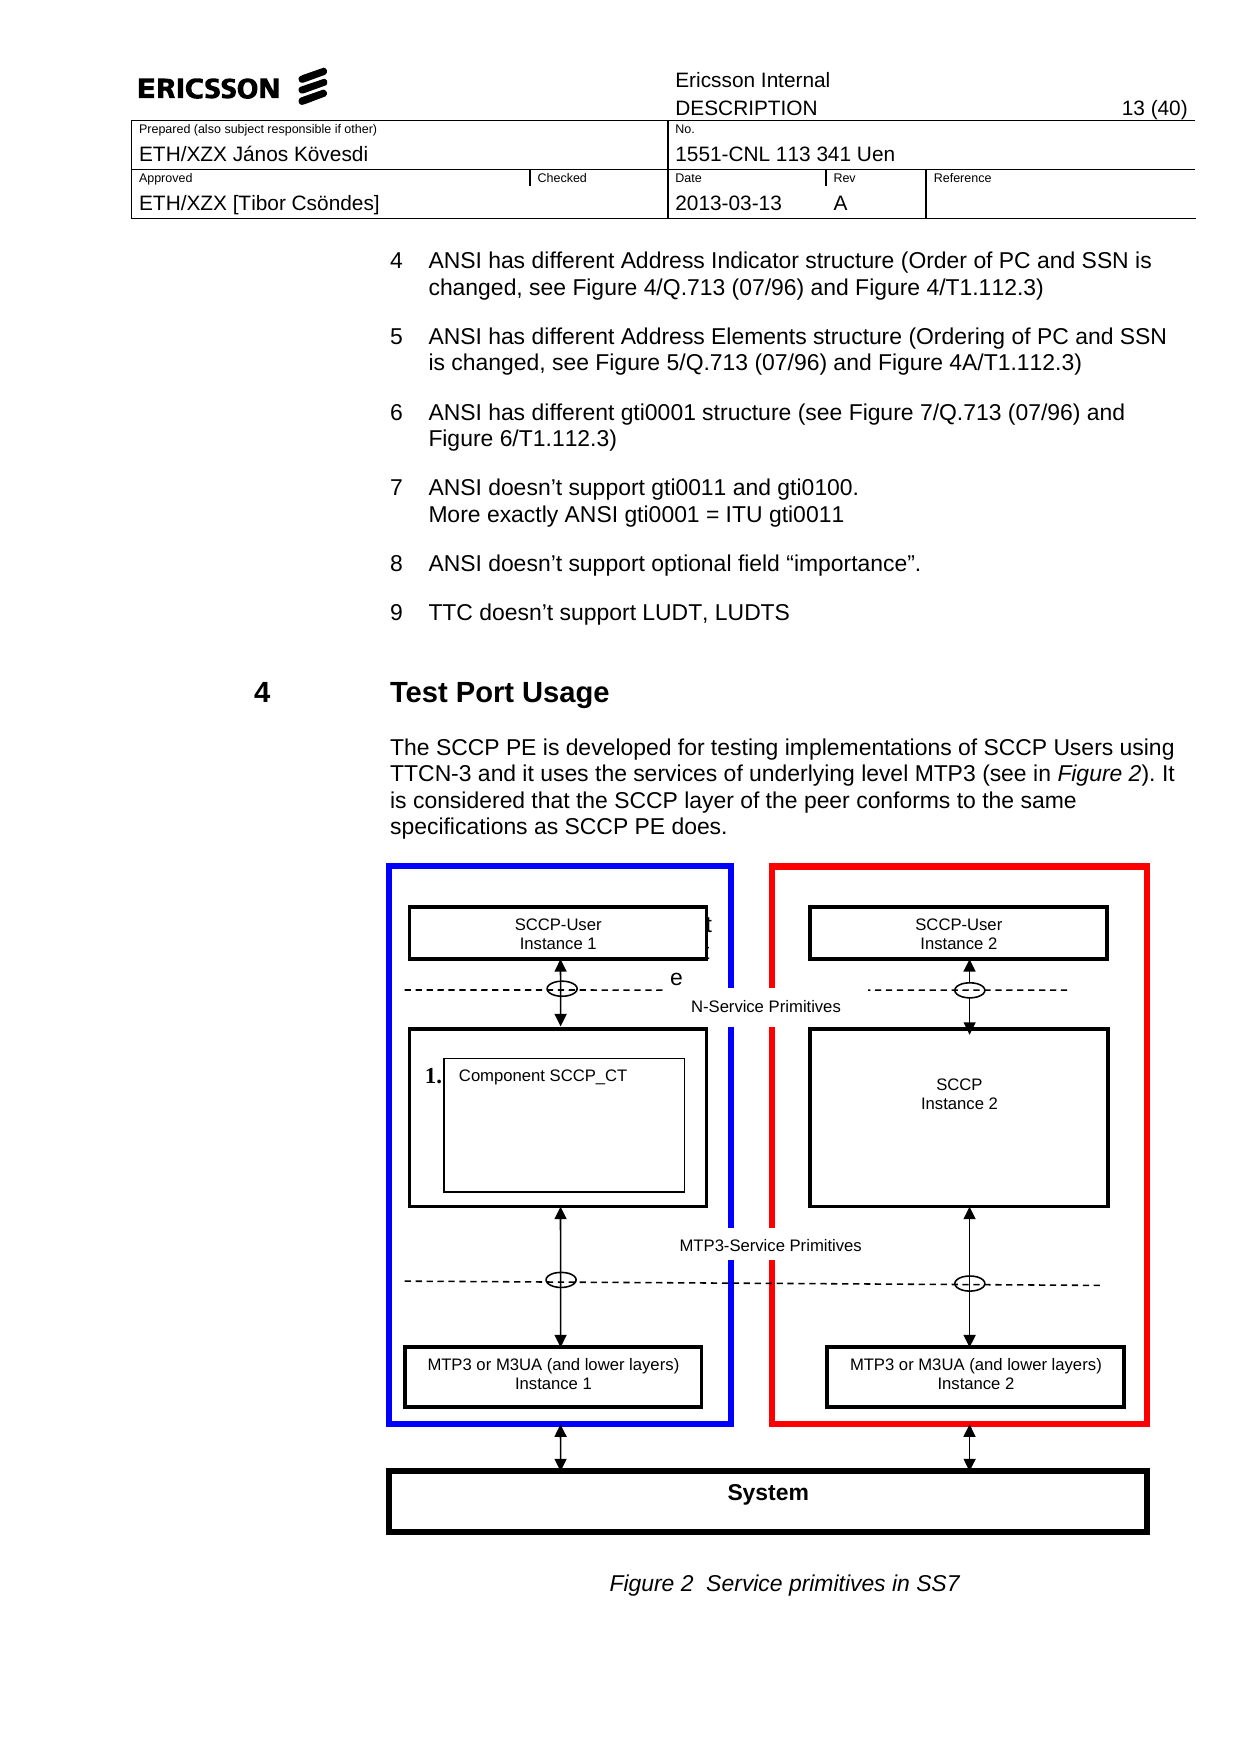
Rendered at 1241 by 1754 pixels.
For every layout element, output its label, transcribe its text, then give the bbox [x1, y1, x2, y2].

text The SCCP PE is developed for testing implementations of SCCP Users using TTCN-3 and it uses the services of underlying level MTP3 (see in Figure 2). It is considered that the SCCP layer of the peer conforms to the same specifications as SCCP PE does. [390, 734, 1181, 839]
list ANSI has different Address Elements structure (Ordering of PC and SSN is changed, see Figure 5/Q.713 (07/96) and Figure 4A/T1.112.3) [390, 323, 1181, 376]
text Figure 2 Service primitives in SS7 [390, 1570, 1181, 1596]
list ANSI has different Address Indicator structure (Order of PC and SSN is changed, see Figure 4/Q.713 (07/96) and Figure 4/T1.112.3) [390, 247, 1181, 300]
list ANSI doesn’t support optional field “importance”. [390, 550, 1181, 576]
list TTC doesn’t support LUDT, LUDTS [390, 599, 1181, 626]
subtitle Test Port Usage [254, 676, 1181, 709]
list ANSI doesn’t support gti0011 and gti0100. More exactly ANSI gti0001 = ITU gti0011 [390, 474, 1181, 527]
list ANSI has different gti0001 structure (see Figure 7/Q.713 (07/96) and Figure 6/T1.112.3) [390, 399, 1181, 451]
